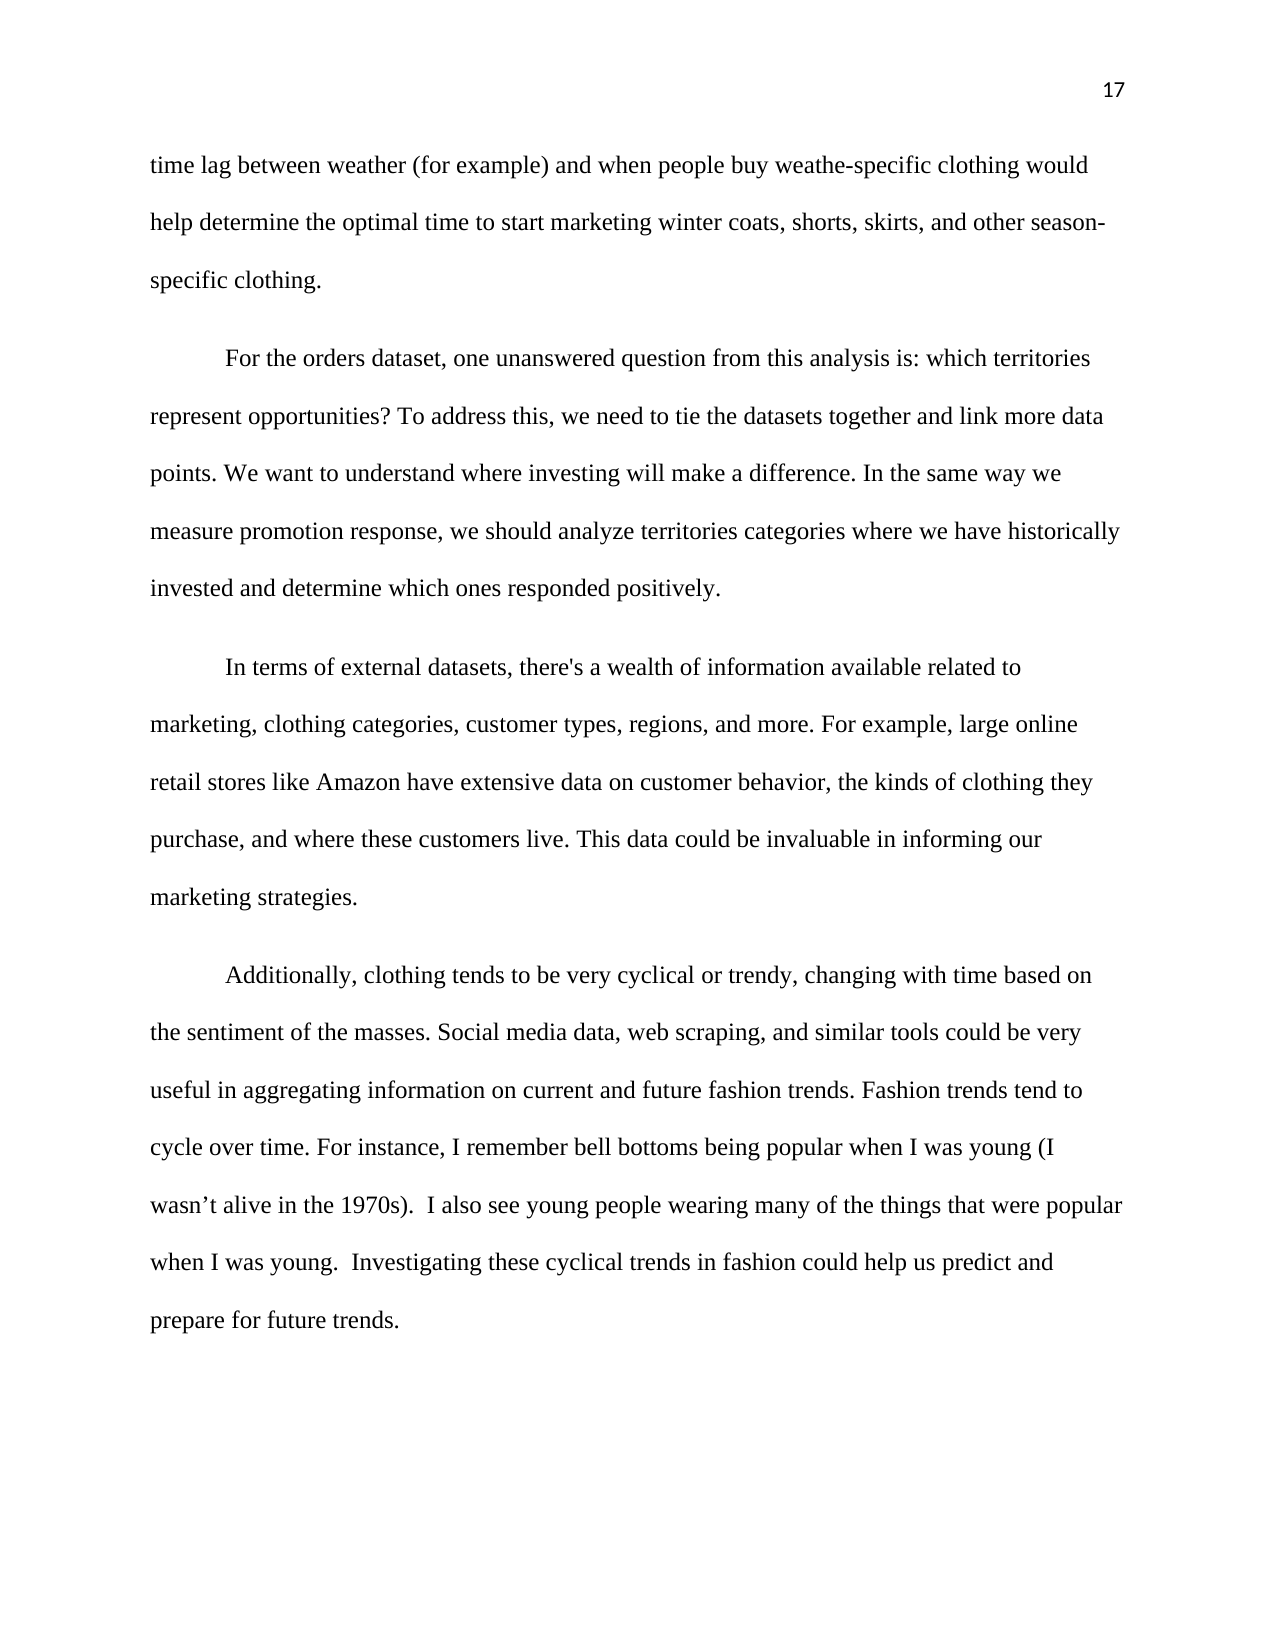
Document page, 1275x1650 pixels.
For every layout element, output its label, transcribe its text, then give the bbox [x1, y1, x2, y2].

text For the orders dataset, one unanswered question from this analysis is: which territories represent opportunities? To address this, we need to tie the datasets together and link more data points. We want to understand where investing will make a difference. In the same way we measure promotion response, we should analyze territories categories where we have historically invested and determine which ones responded positively. [150, 343, 1125, 602]
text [150, 150, 1125, 294]
text Additionally, clothing tends to be very cyclical or trendy, changing with time based on the sentiment of the masses. Social media data, web scraping, and similar tools could be very useful in aggregating information on current and future fashion trends. Fashion trends tend to cycle over time. For instance, I remember bell bottoms being popular when I was young (I wasn’t alive in the 1970s). I also see young people wearing many of the things that were popular when I was young. Investigating these cyclical trends in fashion could help us predict and prepare for future trends. [150, 960, 1125, 1334]
text In terms of external datasets, there's a wealth of information available related to marketing, clothing categories, customer types, regions, and more. For example, large online retail stores like Amazon have extensive data on customer behavior, the kinds of clothing they purchase, and where these customers live. This data could be invaluable in informing our marketing strategies. [150, 652, 1125, 910]
